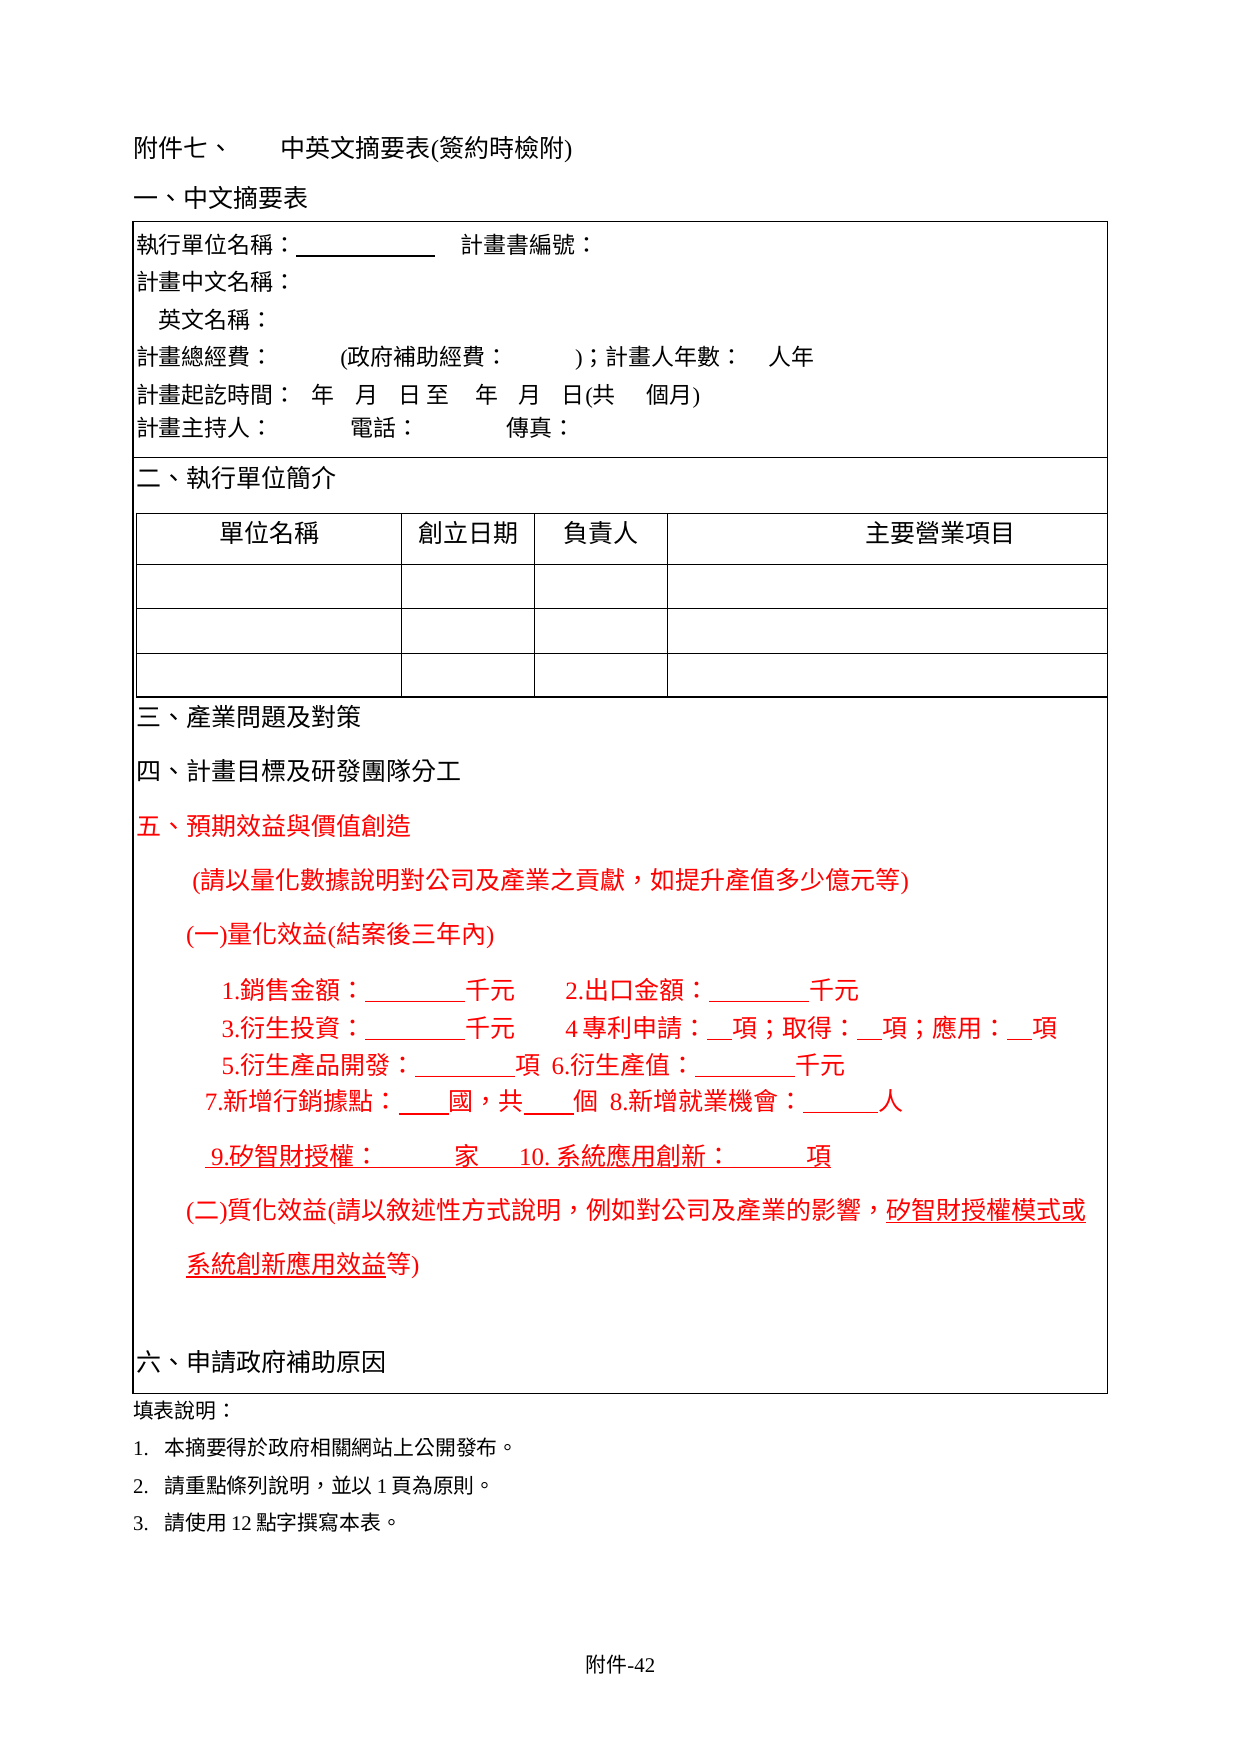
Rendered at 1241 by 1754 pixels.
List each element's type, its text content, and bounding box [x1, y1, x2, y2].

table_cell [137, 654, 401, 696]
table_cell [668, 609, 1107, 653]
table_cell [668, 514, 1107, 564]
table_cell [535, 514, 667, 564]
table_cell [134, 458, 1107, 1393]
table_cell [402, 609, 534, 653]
text 2. 請重點條列說明，並以1頁為原則。 [133, 1462, 1107, 1499]
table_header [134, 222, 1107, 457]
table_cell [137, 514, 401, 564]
text 1. 本摘要得於政府相關網站上公開發布。 [133, 1424, 1107, 1462]
text 一、中文摘要表 [133, 178, 1107, 214]
text 3. 請使用12點字撰寫本表。 [133, 1499, 1107, 1537]
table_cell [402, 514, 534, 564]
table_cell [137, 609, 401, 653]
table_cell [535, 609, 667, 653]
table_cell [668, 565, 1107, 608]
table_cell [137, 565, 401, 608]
subtitle 中英文摘要表(簽約時檢附) [133, 124, 1107, 166]
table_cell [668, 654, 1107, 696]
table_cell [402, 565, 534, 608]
text 填表說明： [133, 1394, 1107, 1424]
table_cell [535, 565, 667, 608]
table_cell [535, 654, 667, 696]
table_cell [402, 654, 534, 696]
